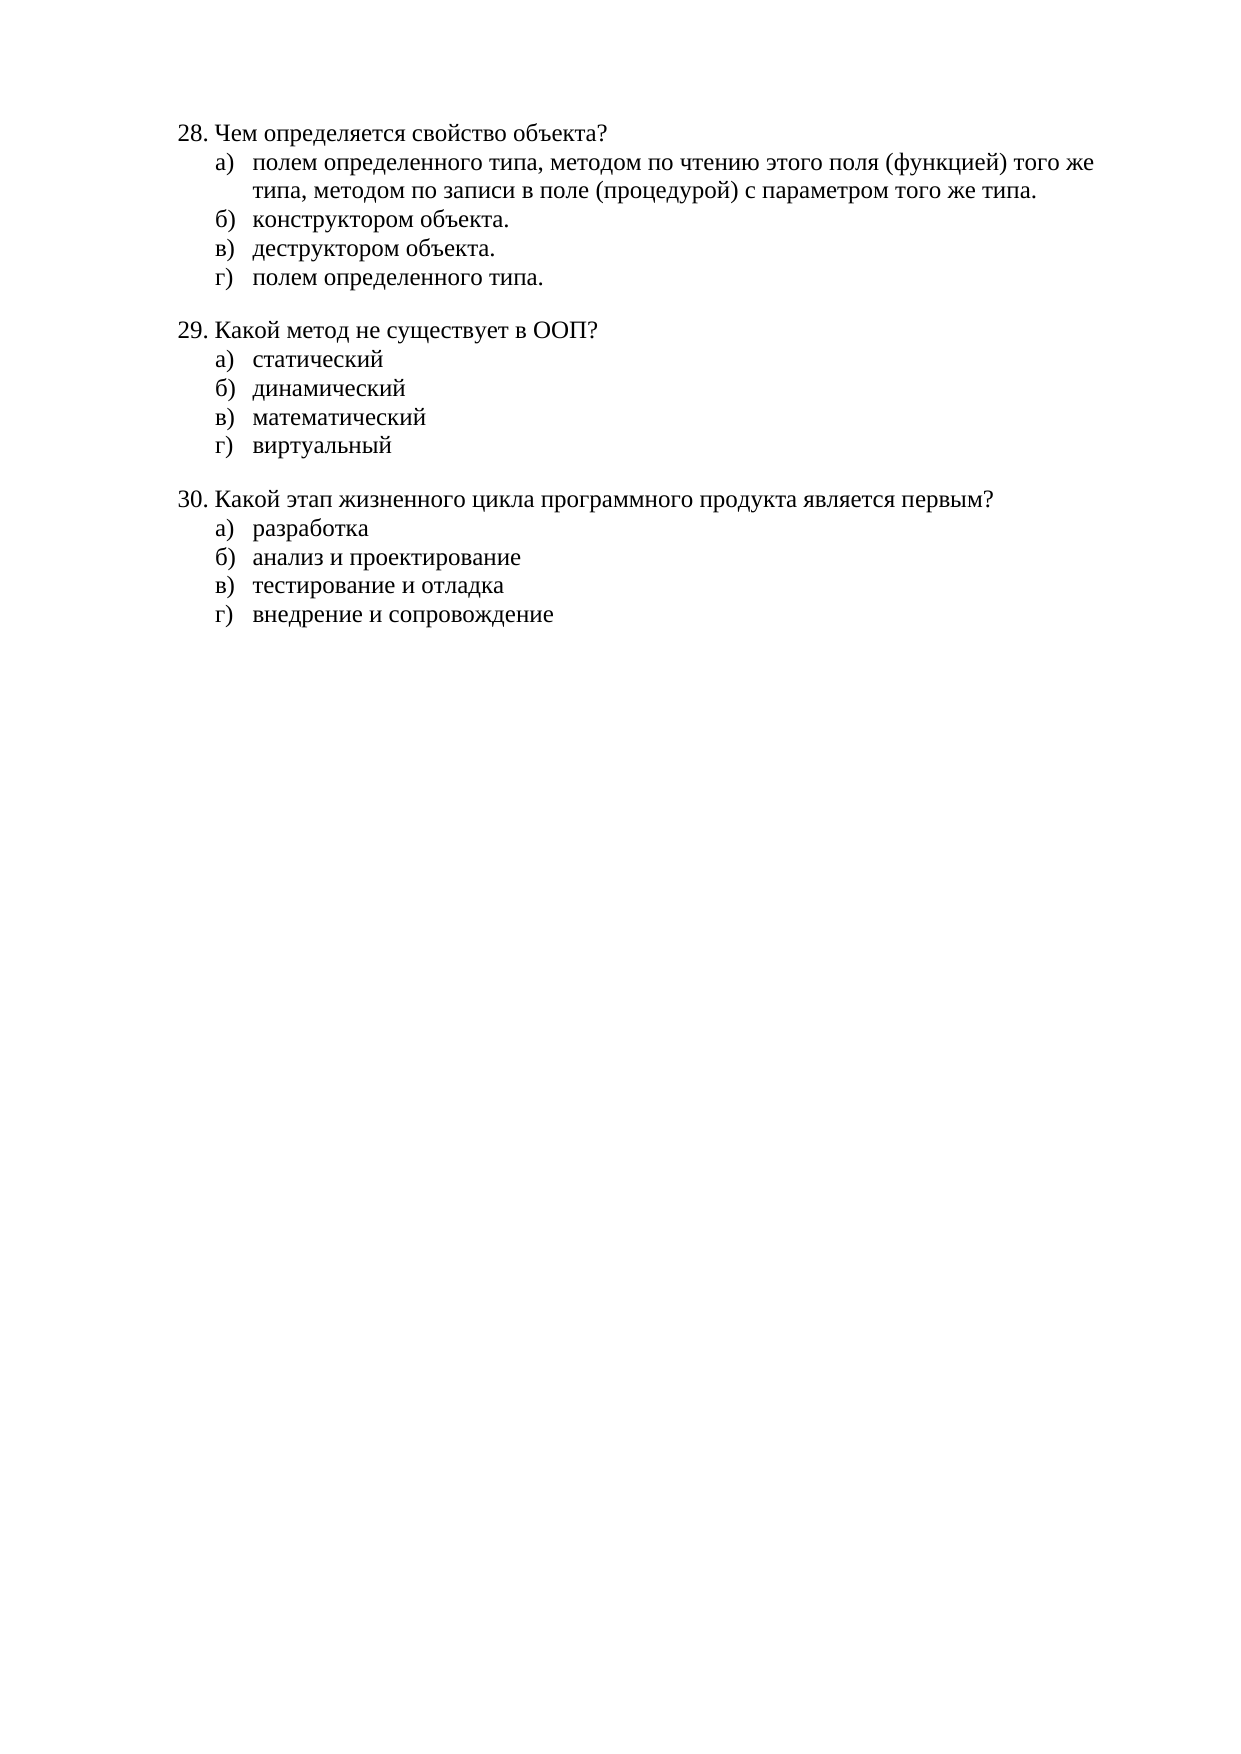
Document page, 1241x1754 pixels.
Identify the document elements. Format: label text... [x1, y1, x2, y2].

text тестирование и отладка [215, 571, 1152, 599]
text Какой метод не существует в ООП? [177, 316, 1152, 344]
list полем определенного типа, методом по чтению этого поля (функцией) того же типа, методом по записи в поле (процедурой) с параметром того же типа. [215, 147, 1152, 204]
text внедрение и сопровождение [215, 599, 1152, 628]
text Чем определяется свойство объекта? [177, 118, 1152, 147]
list разработка [215, 513, 1152, 542]
text полем определенного типа. [215, 262, 1152, 291]
text анализ и проектирование [215, 542, 1152, 571]
list статический [215, 344, 1152, 373]
text динамический [215, 373, 1152, 402]
text виртуальный [215, 431, 1152, 459]
text Какой этап жизненного цикла программного продукта является первым? [177, 484, 1152, 513]
text деструктором объекта. [215, 233, 1152, 262]
text конструктором объекта. [215, 204, 1152, 233]
text математический [215, 402, 1152, 431]
